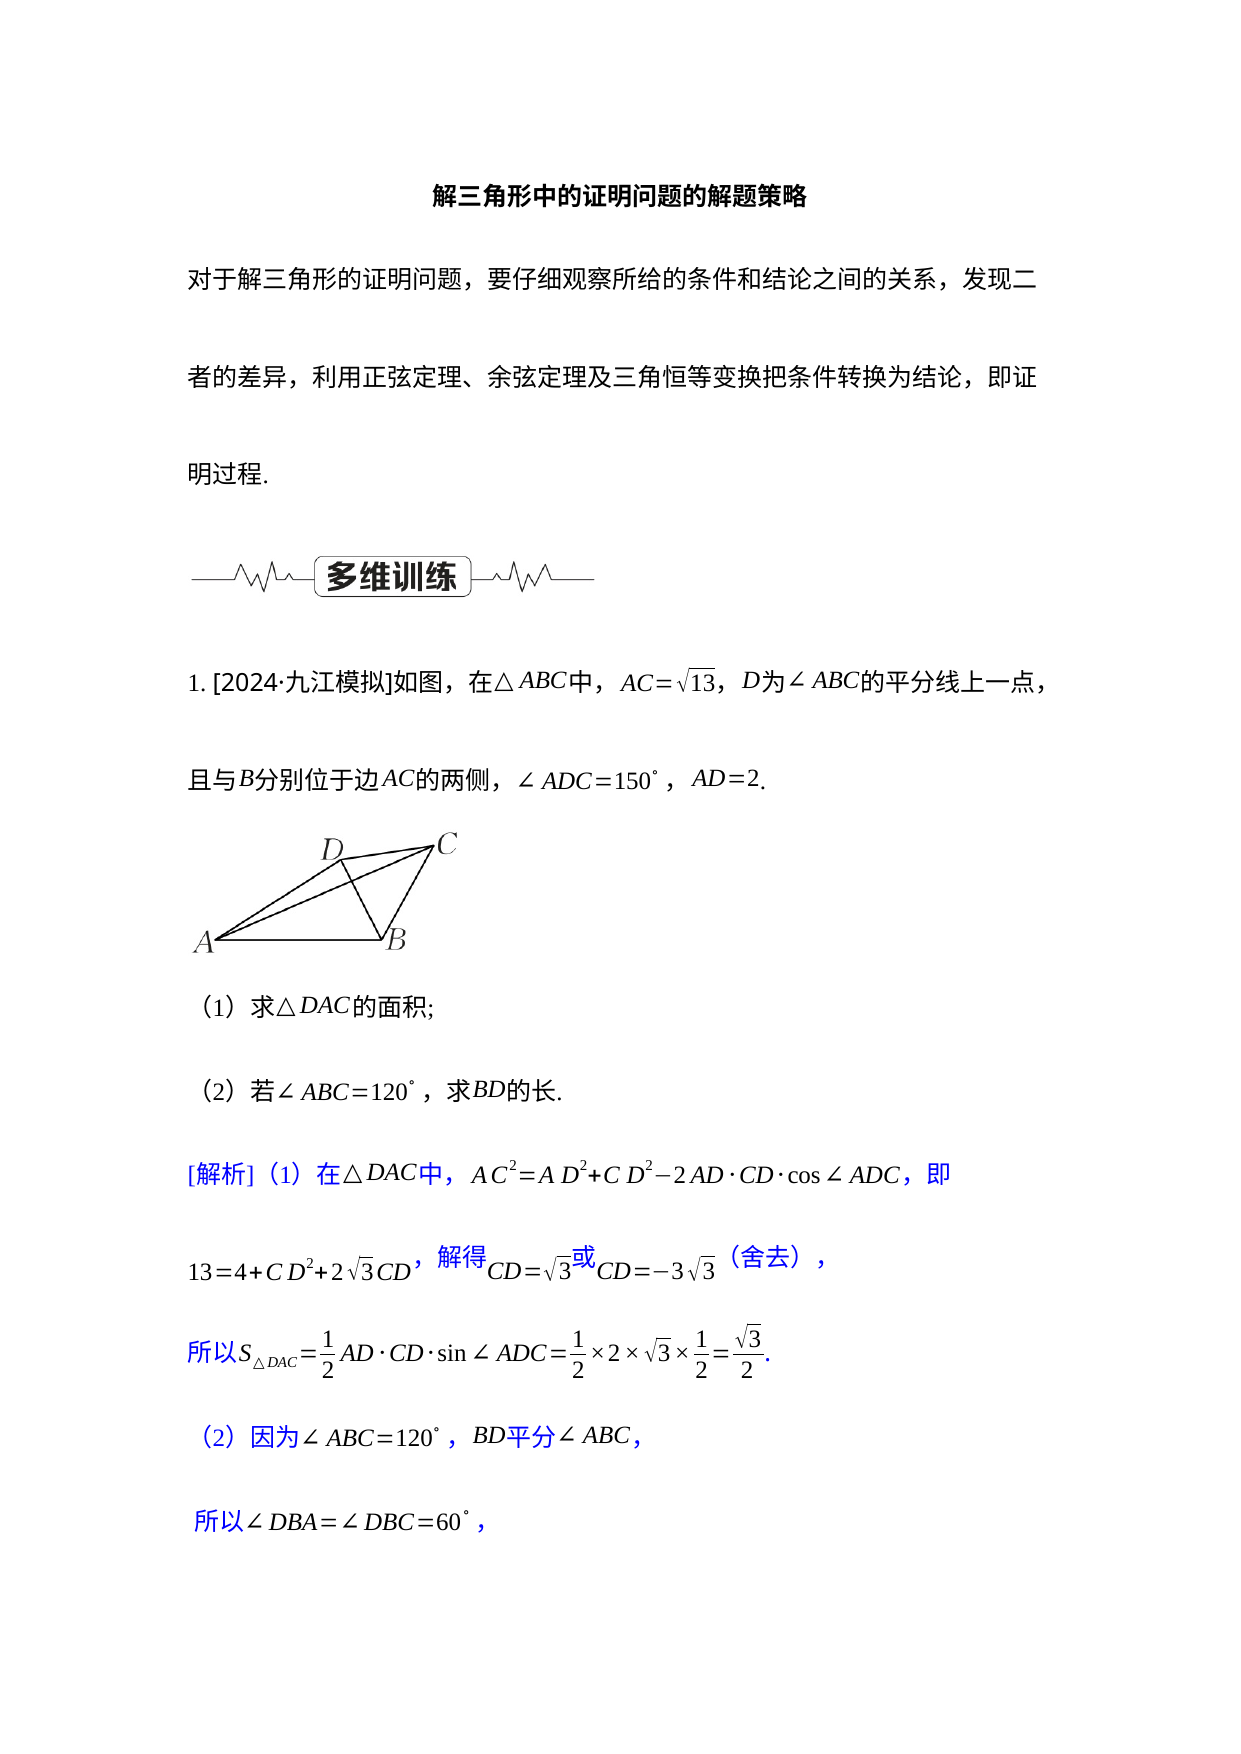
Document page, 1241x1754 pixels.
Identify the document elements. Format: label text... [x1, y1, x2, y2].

text 1. [2024·九江模拟]如图，在中，，为的平分线上一点，且与分别位于边的两侧， ，. [187, 648, 1053, 811]
picture [187, 552, 597, 600]
text （2）因为 ，平分， [187, 1403, 1053, 1468]
text （2）若 ，求的长. [187, 1057, 1053, 1122]
text [解析]（1）在中，，即，解得或（舍去）， [187, 1140, 1053, 1302]
text （1）求的面积; [187, 973, 1053, 1038]
picture [187, 829, 460, 956]
text 所以 ， [187, 1487, 1053, 1552]
text 对于解三角形的证明问题，要仔细观察所给的条件和结论之间的关系，发现二者的差异，利用正弦定理、余弦定理及三角恒等变换把条件转换为结论，即证明过程. [187, 245, 1053, 505]
text 所以. [187, 1320, 1053, 1385]
text 解三角形中的证明问题的解题策略 [187, 162, 1053, 227]
